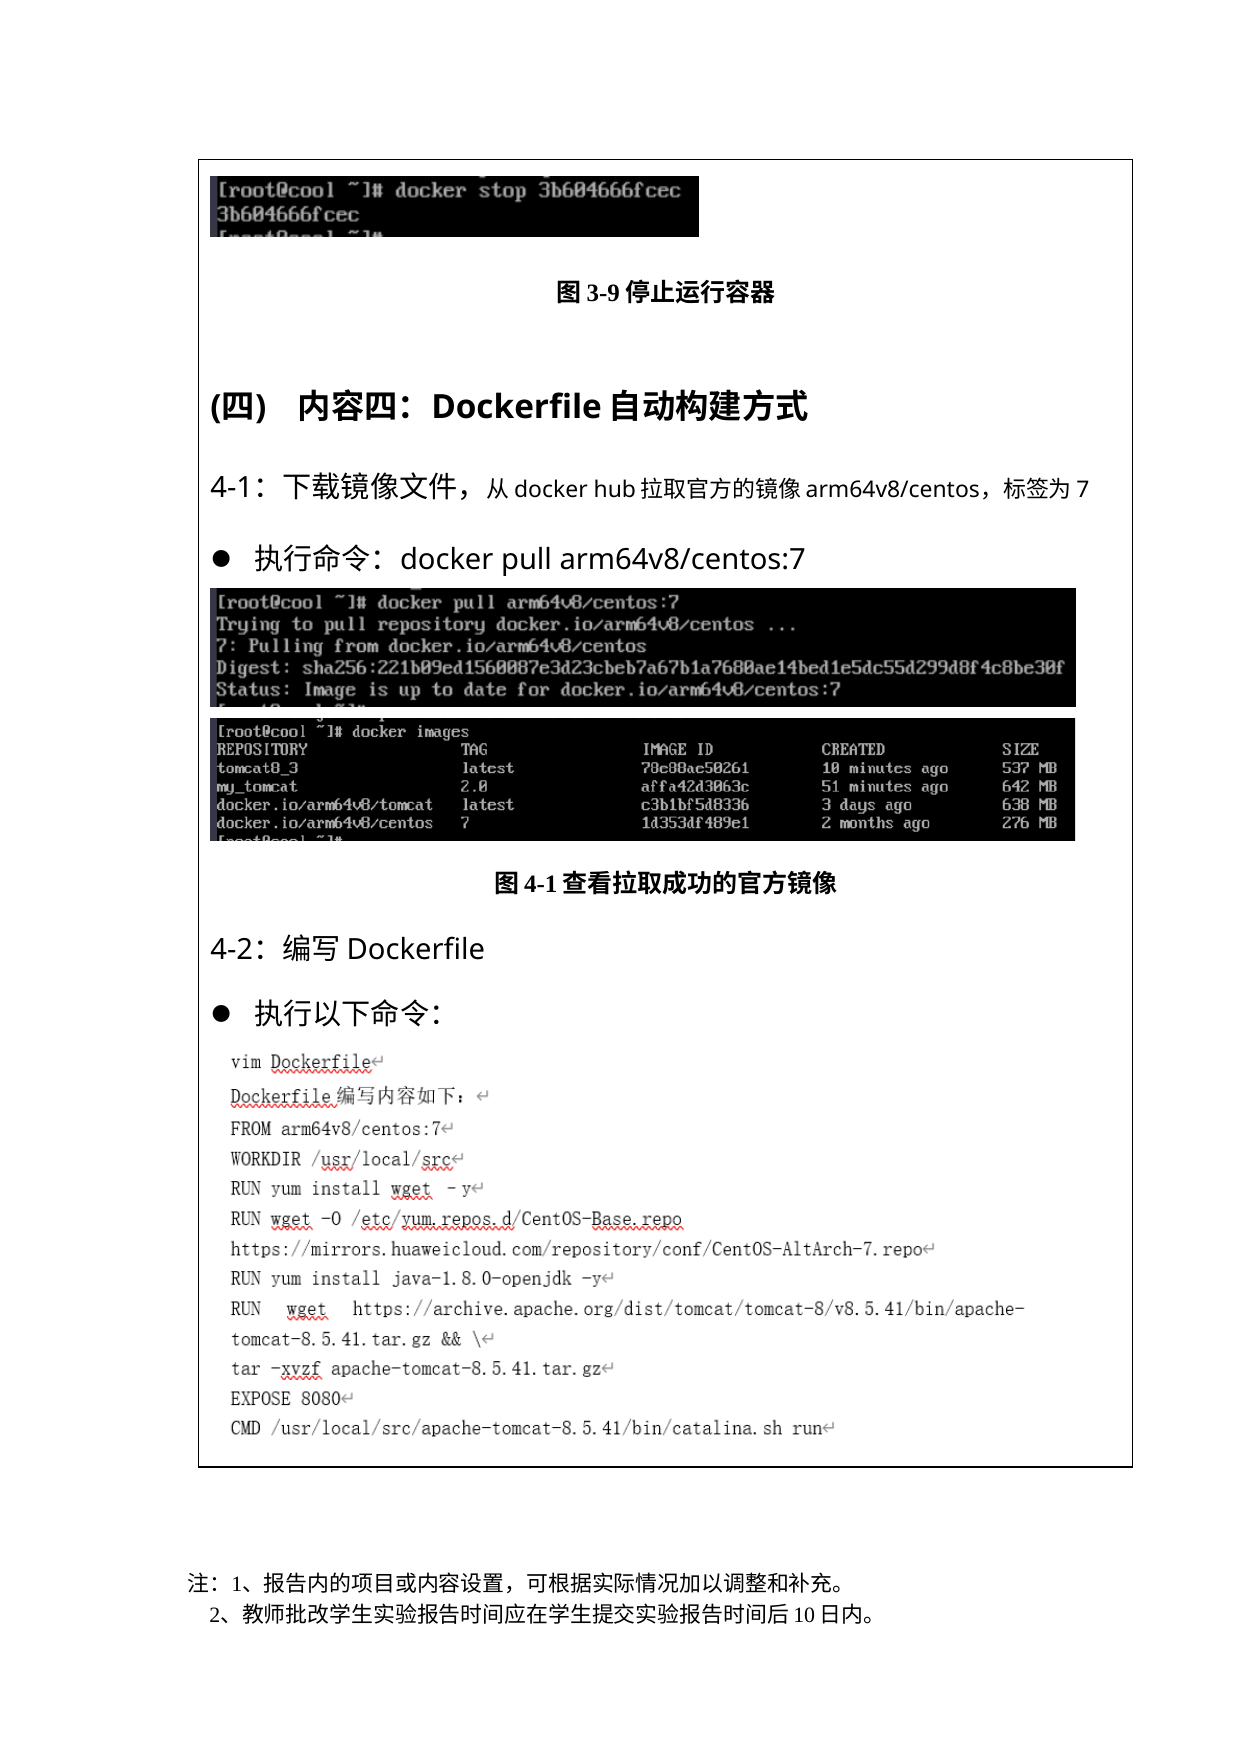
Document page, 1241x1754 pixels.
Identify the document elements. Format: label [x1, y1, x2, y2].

picture [210, 176, 699, 237]
picture [210, 588, 1076, 707]
picture [210, 1043, 1055, 1448]
picture [210, 718, 1076, 841]
table_cell [199, 160, 1132, 1466]
